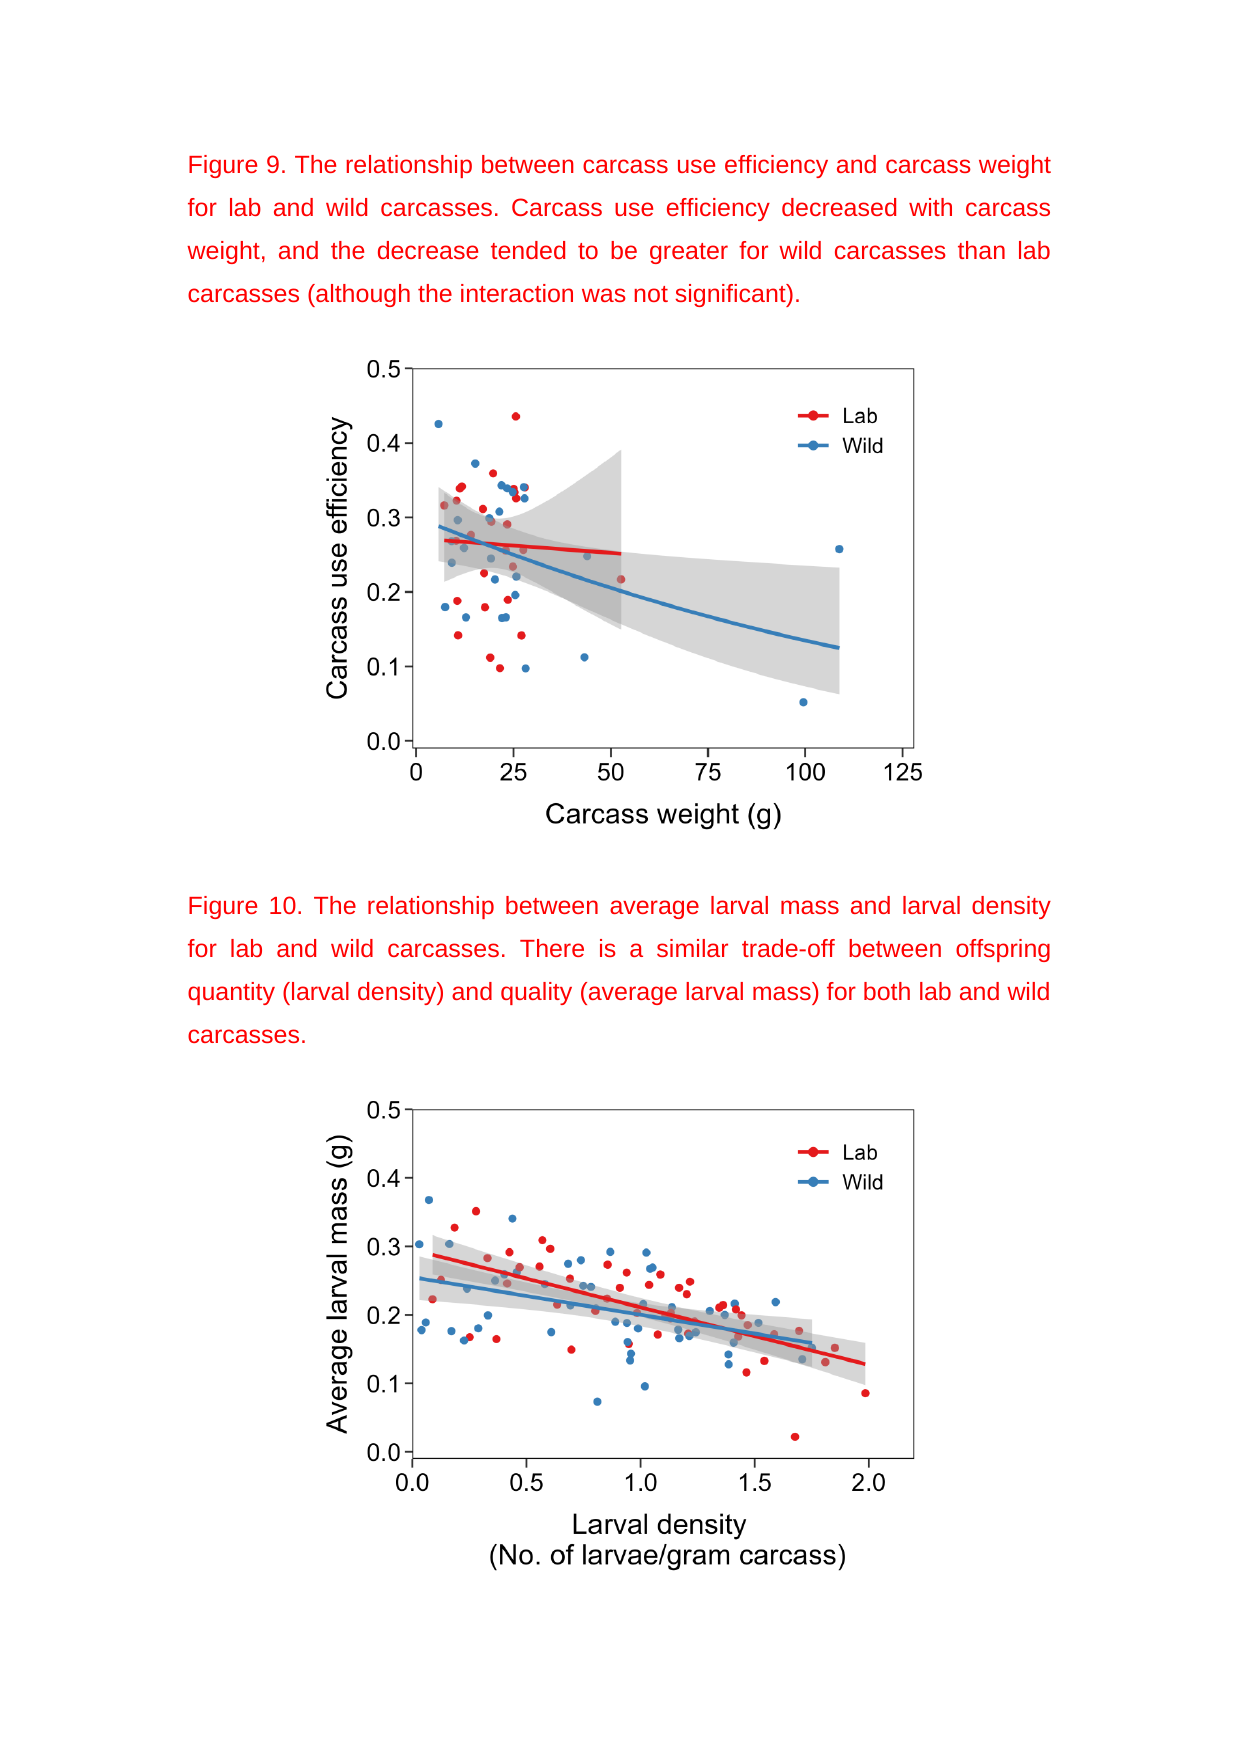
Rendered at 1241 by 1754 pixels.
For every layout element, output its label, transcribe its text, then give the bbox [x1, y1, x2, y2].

text Figure 10. The relationship between average larval mass and larval density for lab and wild carcasses. There is a similar trade-off between offspring quantity (larval density) and quality (average larval mass) for both lab and wild carcasses. [187, 891, 1053, 1049]
picture [301, 1084, 939, 1595]
picture [301, 343, 939, 854]
text Figure 9. The relationship between carcass use efficiency and carcass weight for lab and wild carcasses. Carcass use efficiency decreased with carcass weight, and the decrease tended to be greater for wild carcasses than lab carcasses (although the interaction was not significant). [187, 150, 1053, 308]
